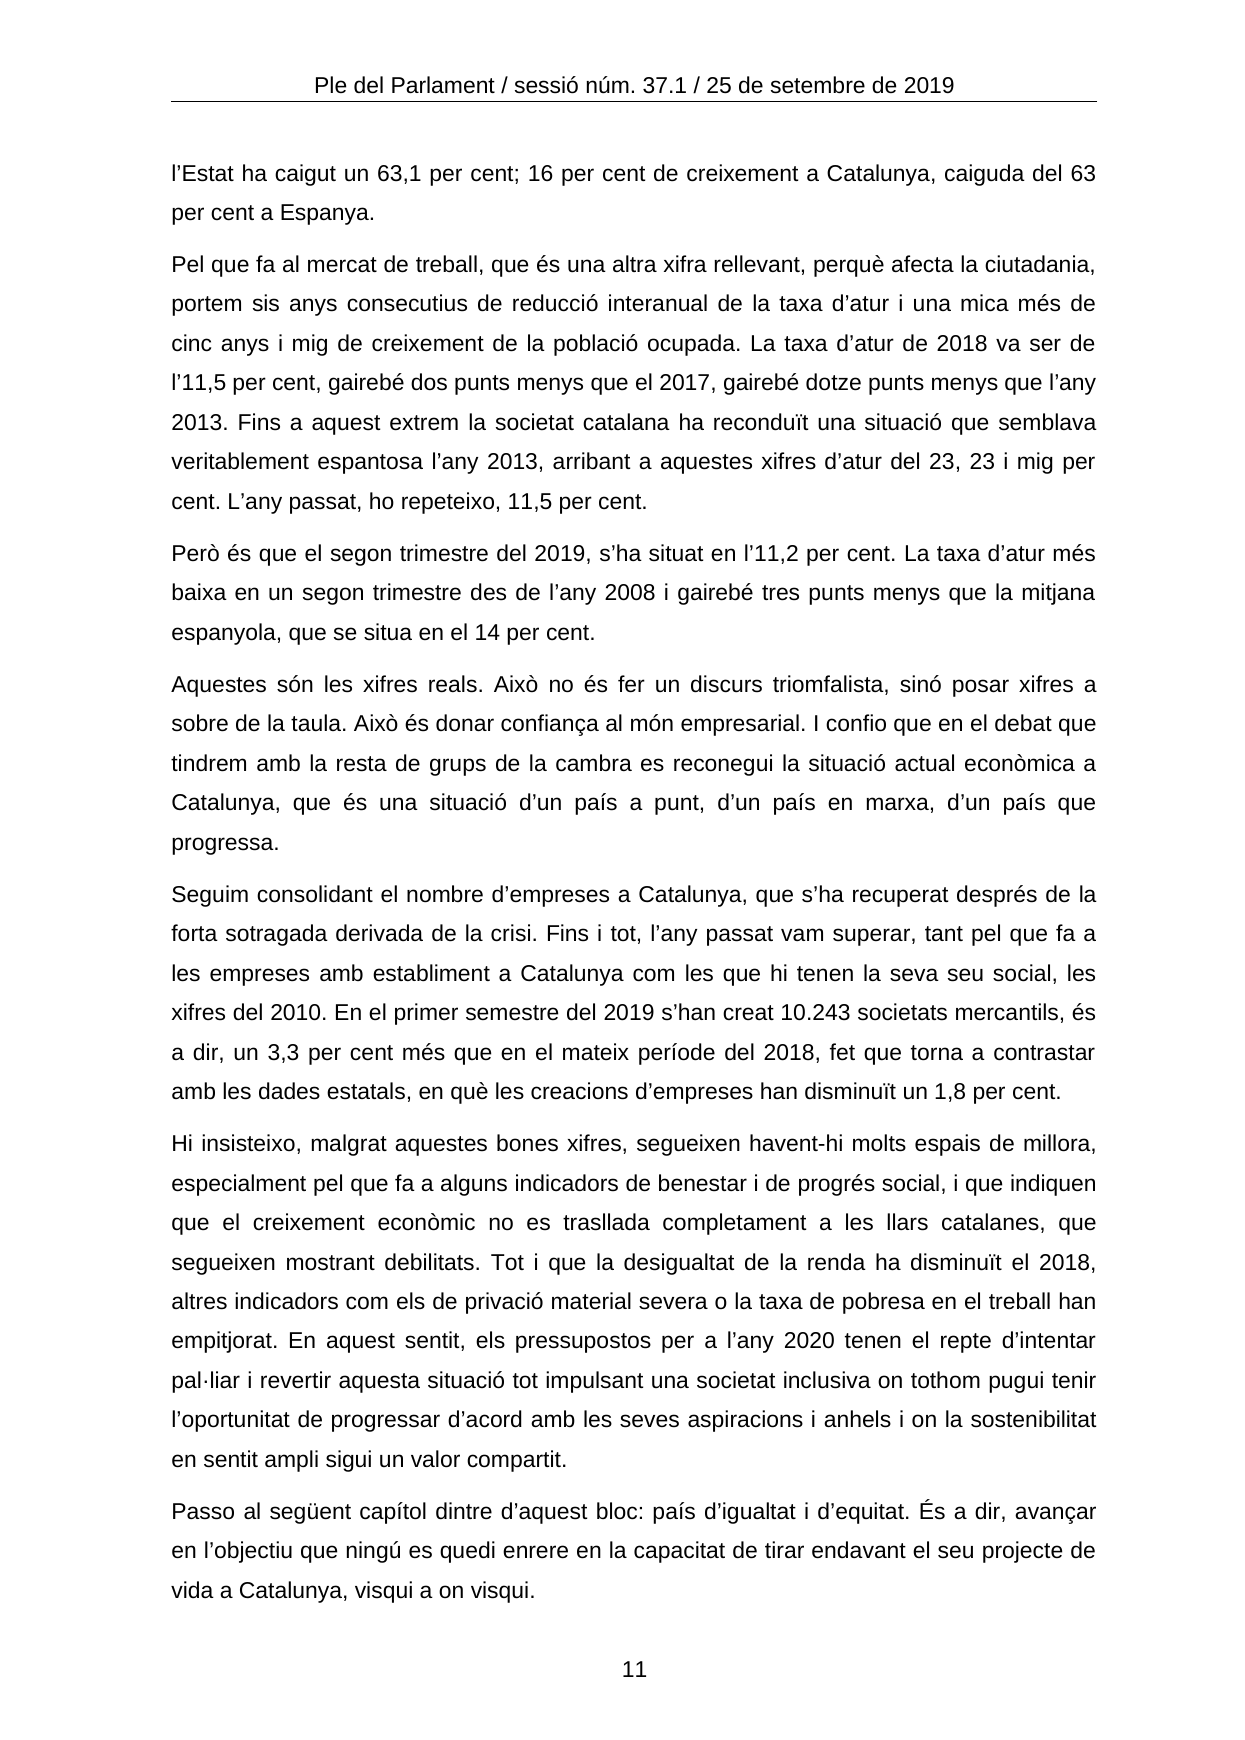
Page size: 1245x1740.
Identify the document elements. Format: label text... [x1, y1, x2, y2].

text Hi insisteixo, malgrat aquestes bones xifres, segueixen havent-hi molts espais de millora, especialment pel que fa a alguns indicadors de benestar i de progrés social, i que indiquen que el creixement econòmic no es trasllada completament a les llars catalanes, que segueixen mostrant debilitats. Tot i que la desigualtat de la renda ha disminuït el 2018, altres indicadors com els de privació material severa o la taxa de pobresa en el treball han empitjorat. En aquest sentit, els pressupostos per a l’any 2020 tenen el repte d’intentar pal·liar i revertir aquesta situació tot impulsant una societat inclusiva on tothom pugui tenir l’oportunitat de progressar d’acord amb les seves aspiracions i anhels i on la sostenibilitat en sentit ampli sigui un valor compartit. [171, 1130, 1097, 1472]
text Passo al següent capítol dintre d’aquest bloc: país d’igualtat i d’equitat. És a dir, avançar en l’objectiu que ningú es quedi enrere en la capacitat de tirar endavant el seu projecte de vida a Catalunya, visqui a on visqui. [171, 1498, 1097, 1603]
text Pel que fa al mercat de treball, que és una altra xifra rellevant, perquè afecta la ciutadania, portem sis anys consecutius de reducció interanual de la taxa d’atur i una mica més de cinc anys i mig de creixement de la població ocupada. La taxa d’atur de 2018 va ser de l’11,5 per cent, gairebé dos punts menys que el 2017, gairebé dotze punts menys que l’any 2013. Fins a aquest extrem la societat catalana ha reconduït una situació que semblava veritablement espantosa l’any 2013, arribant a aquestes xifres d’atur del 23, 23 i mig per cent. L’any passat, ho repeteixo, 11,5 per cent. [171, 251, 1097, 514]
text Aquestes són les xifres reals. Això no és fer un discurs triomfalista, sinó posar xifres a sobre de la taula. Això és donar confiança al món empresarial. I confio que en el debat que tindrem amb la resta de grups de la cambra es reconegui la situació actual econòmica a Catalunya, que és una situació d’un país a punt, d’un país en marxa, d’un país que progressa. [171, 671, 1097, 855]
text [171, 159, 1097, 225]
text Seguim consolidant el nombre d’empreses a Catalunya, que s’ha recuperat després de la forta sotragada derivada de la crisi. Fins i tot, l’any passat vam superar, tant pel que fa a les empreses amb establiment a Catalunya com les que hi tenen la seva seu social, les xifres del 2010. En el primer semestre del 2019 s’han creat 10.243 societats mercantils, és a dir, un 3,3 per cent més que en el mateix període del 2018, fet que torna a contrastar amb les dades estatals, en què les creacions d’empreses han disminuït un 1,8 per cent. [171, 881, 1097, 1104]
text Però és que el segon trimestre del 2019, s’ha situat en l’11,2 per cent. La taxa d’atur més baixa en un segon trimestre des de l’any 2008 i gairebé tres punts menys que la mitjana espanyola, que se situa en el 14 per cent. [171, 540, 1097, 645]
